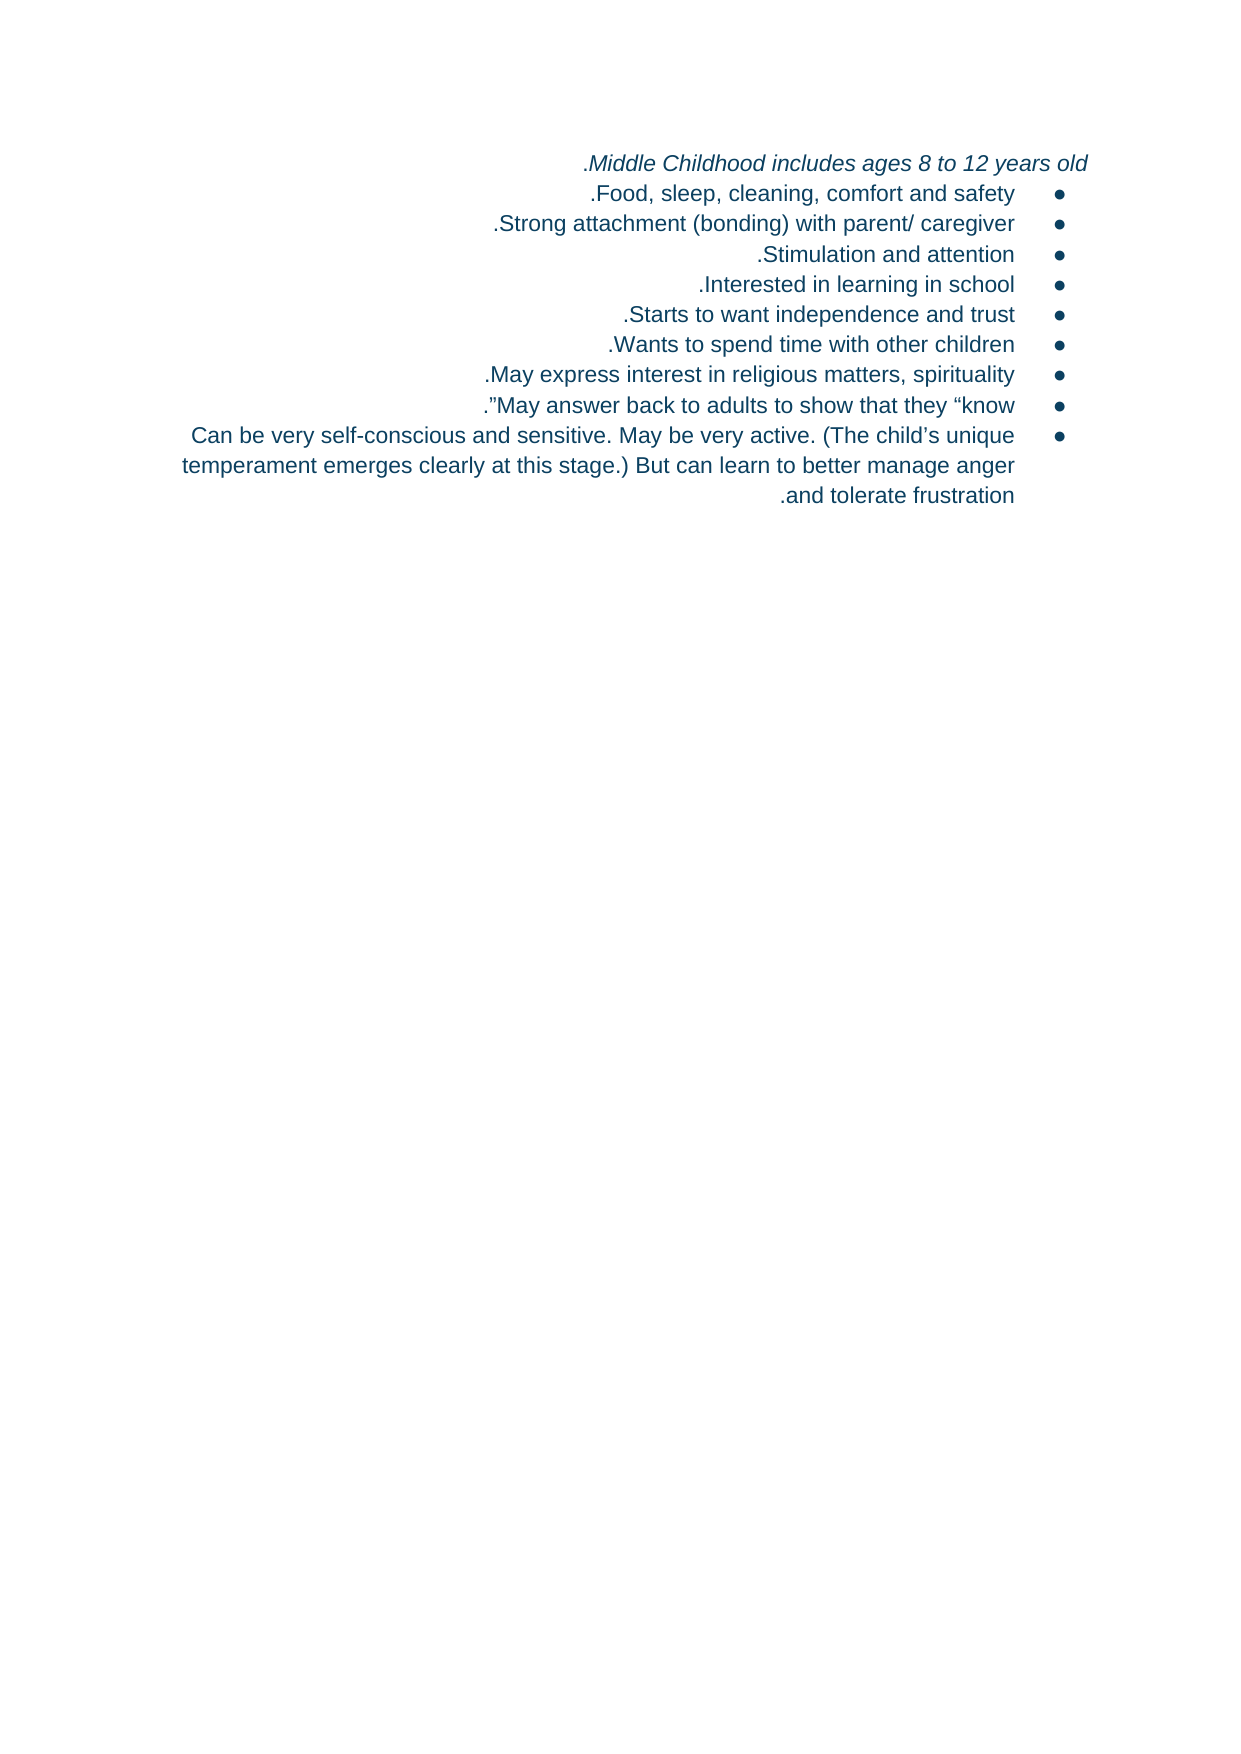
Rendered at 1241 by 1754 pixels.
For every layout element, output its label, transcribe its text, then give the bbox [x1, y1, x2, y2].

list Stimulation and attention. [150, 241, 1053, 267]
list Wants to spend time with other children. [150, 331, 1053, 358]
list Food, sleep, cleaning, comfort and safety. [150, 180, 1053, 207]
list Can be very self-conscious and sensitive. May be very active. (The child’s unique temperament emerges clearly at this stage.) But can learn to better manage anger and tolerate frustration. [150, 422, 1053, 509]
text Middle Childhood includes ages 8 to 12 years old. [150, 150, 1090, 176]
list Interested in learning in school. [150, 271, 1053, 297]
list Starts to want independence and trust. [150, 301, 1053, 327]
list Strong attachment (bonding) with parent/ caregiver. [150, 210, 1053, 237]
list May answer back to adults to show that they “know”. [150, 392, 1053, 418]
list May express interest in religious matters, spirituality. [150, 361, 1053, 388]
